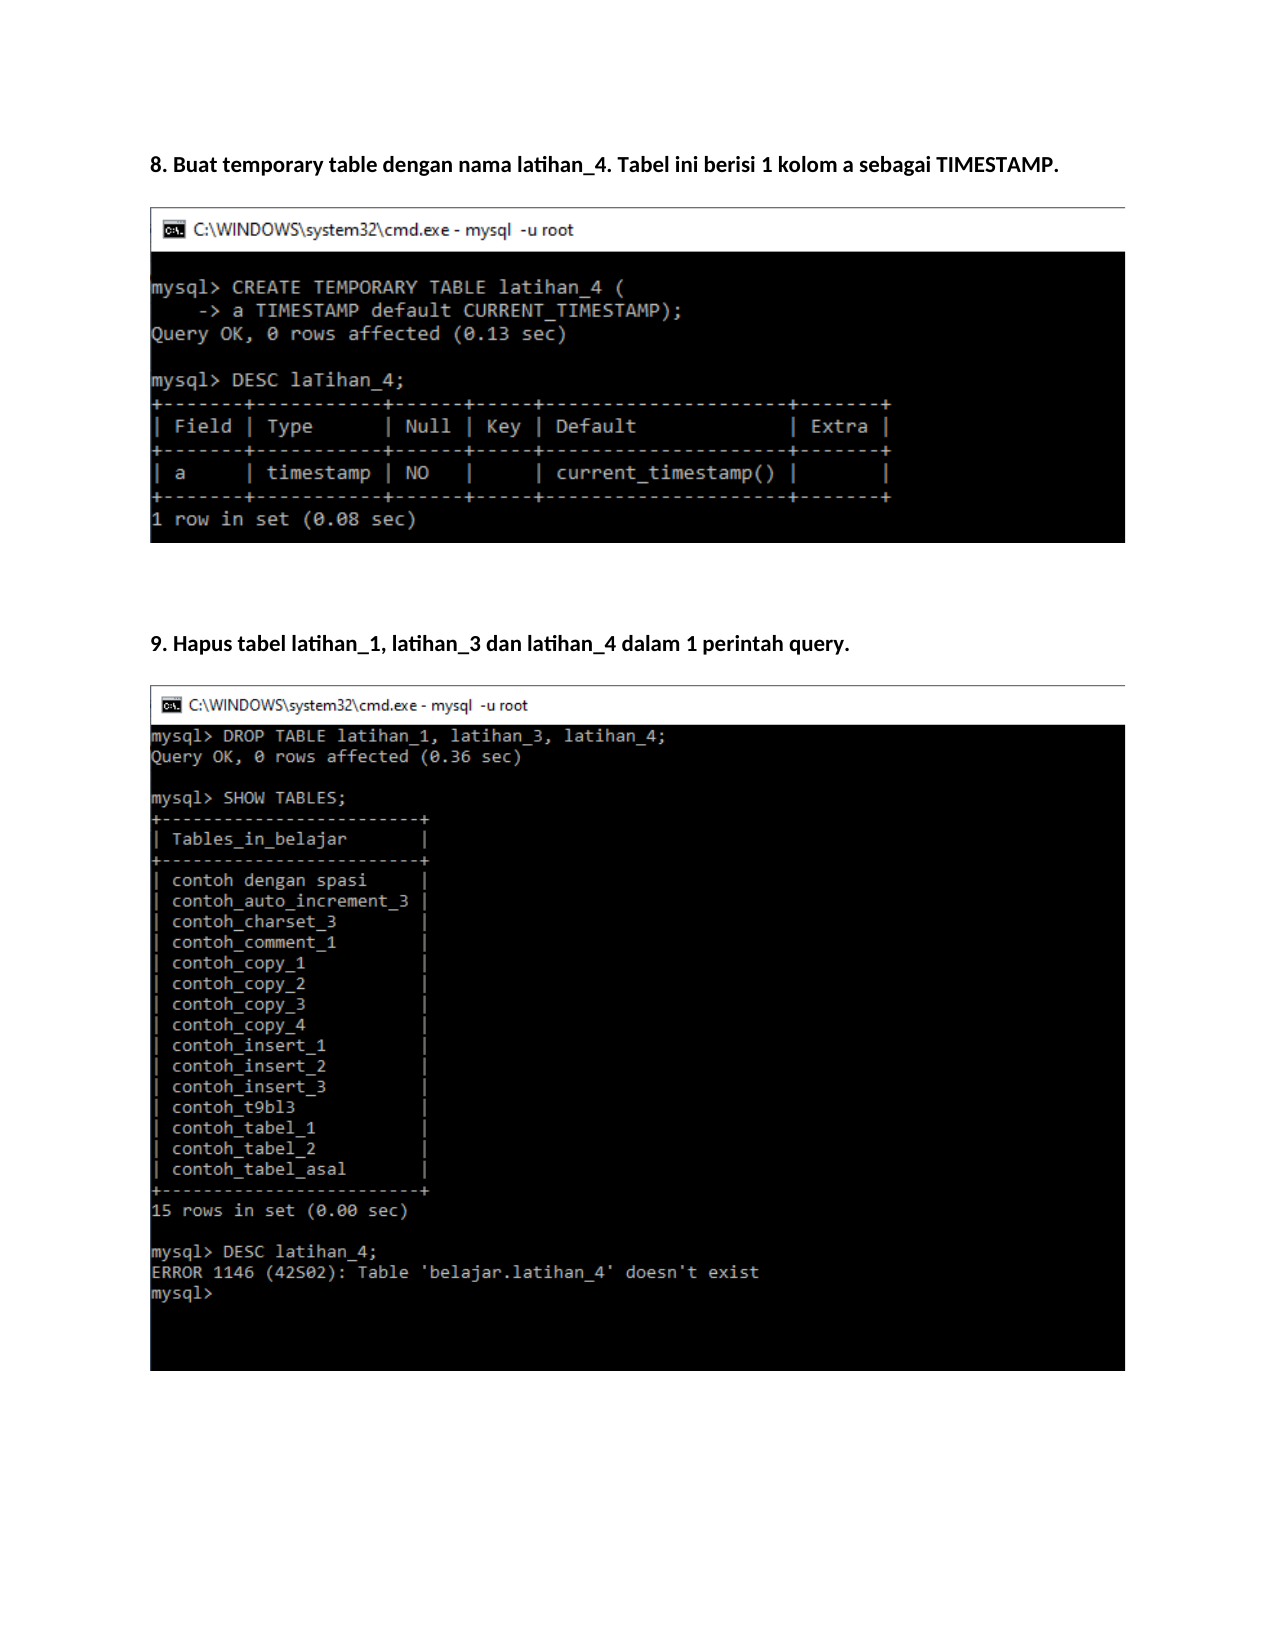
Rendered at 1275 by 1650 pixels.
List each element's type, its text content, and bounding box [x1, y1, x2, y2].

text 8. Buat temporary table dengan nama latihan_4. Tabel ini berisi 1 kolom a sebagai TIMESTAMP. [150, 150, 1125, 178]
picture [150, 685, 1125, 1371]
text 9. Hapus tabel latihan_1, latihan_3 dan latihan_4 dalam 1 perintah query. [150, 629, 1125, 657]
picture [150, 207, 1125, 543]
